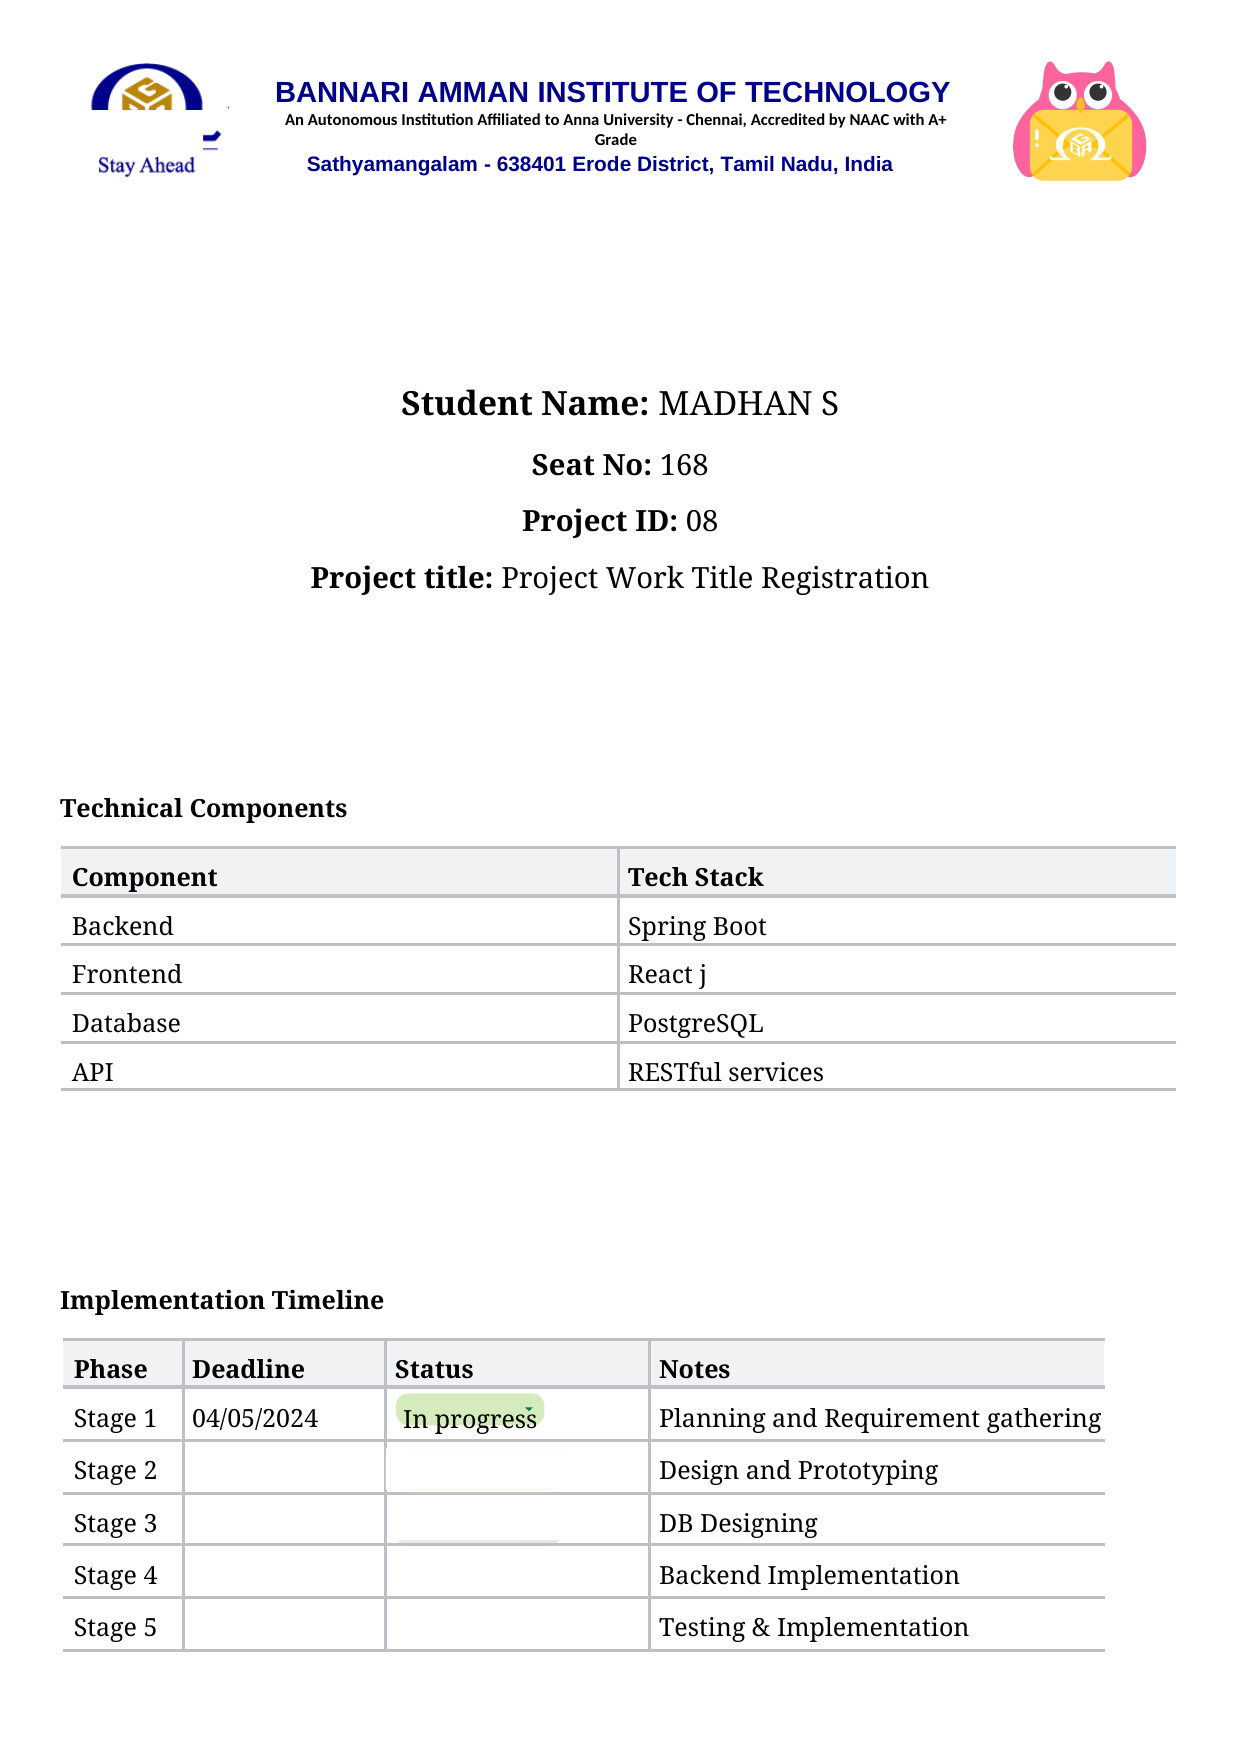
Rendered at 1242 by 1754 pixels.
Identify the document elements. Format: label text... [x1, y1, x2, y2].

table_cell Stage 2 [63, 1442, 182, 1492]
table_cell Stage 3 [63, 1495, 182, 1543]
table_header Phase [63, 1341, 182, 1385]
table_cell [387, 1495, 648, 1543]
table_cell Backend Implementation [651, 1546, 1104, 1596]
table_header Status [387, 1341, 648, 1385]
table_cell [387, 1442, 648, 1492]
table_cell [185, 1546, 384, 1596]
table_cell [387, 1546, 648, 1596]
text Implementation Timeline [60, 1282, 1189, 1316]
table_cell Planning and Requirement gathering [651, 1389, 1104, 1438]
table_cell [185, 1495, 384, 1543]
table_cell Database [61, 995, 617, 1041]
table_cell Design and Prototyping [651, 1442, 1104, 1492]
picture [999, 37, 1165, 204]
table_cell Stage 5 [63, 1599, 182, 1649]
table_header Component [61, 849, 617, 894]
table_cell Testing & Implementation [651, 1599, 1104, 1649]
table_cell Stage 1 [63, 1389, 182, 1438]
picture [73, 63, 229, 177]
table_cell Stage 4 [63, 1546, 182, 1596]
table_cell In progress [387, 1389, 648, 1438]
table_header Tech Stack [620, 849, 1176, 894]
text Seat No: 168 [264, 444, 976, 484]
subtitle BANNARI AMMAN INSTITUTE OF TECHNOLOGY [258, 75, 967, 108]
table_cell Backend [61, 898, 617, 943]
table_cell Frontend [61, 946, 617, 992]
table_cell API [61, 1044, 617, 1088]
table_header Notes [651, 1341, 1104, 1385]
table_cell RESTful services [620, 1044, 1176, 1088]
text An Autonomous Institution Affiliated to Anna University - Chennai, Accredited by NAAC with A+ Grade [264, 109, 967, 149]
text Project title: Project Work Title Registration [264, 557, 976, 597]
table_cell [387, 1599, 648, 1649]
table_cell DB Designing [651, 1495, 1104, 1543]
text Sathyamangalam - 638401 Erode District, Tamil Nadu, India [232, 152, 967, 176]
text Student Name: MADHAN S [264, 380, 976, 425]
table_cell PostgreSQL [620, 995, 1176, 1041]
subtitle Technical Components [60, 791, 1189, 825]
table_header Deadline [185, 1341, 384, 1385]
table_cell React j [620, 946, 1176, 992]
subtitle Project ID: 08 [264, 501, 976, 540]
table_cell 04/05/2024 [185, 1389, 384, 1438]
table_cell Spring Boot [620, 898, 1176, 943]
table_cell [185, 1599, 384, 1649]
table_cell [185, 1442, 384, 1492]
